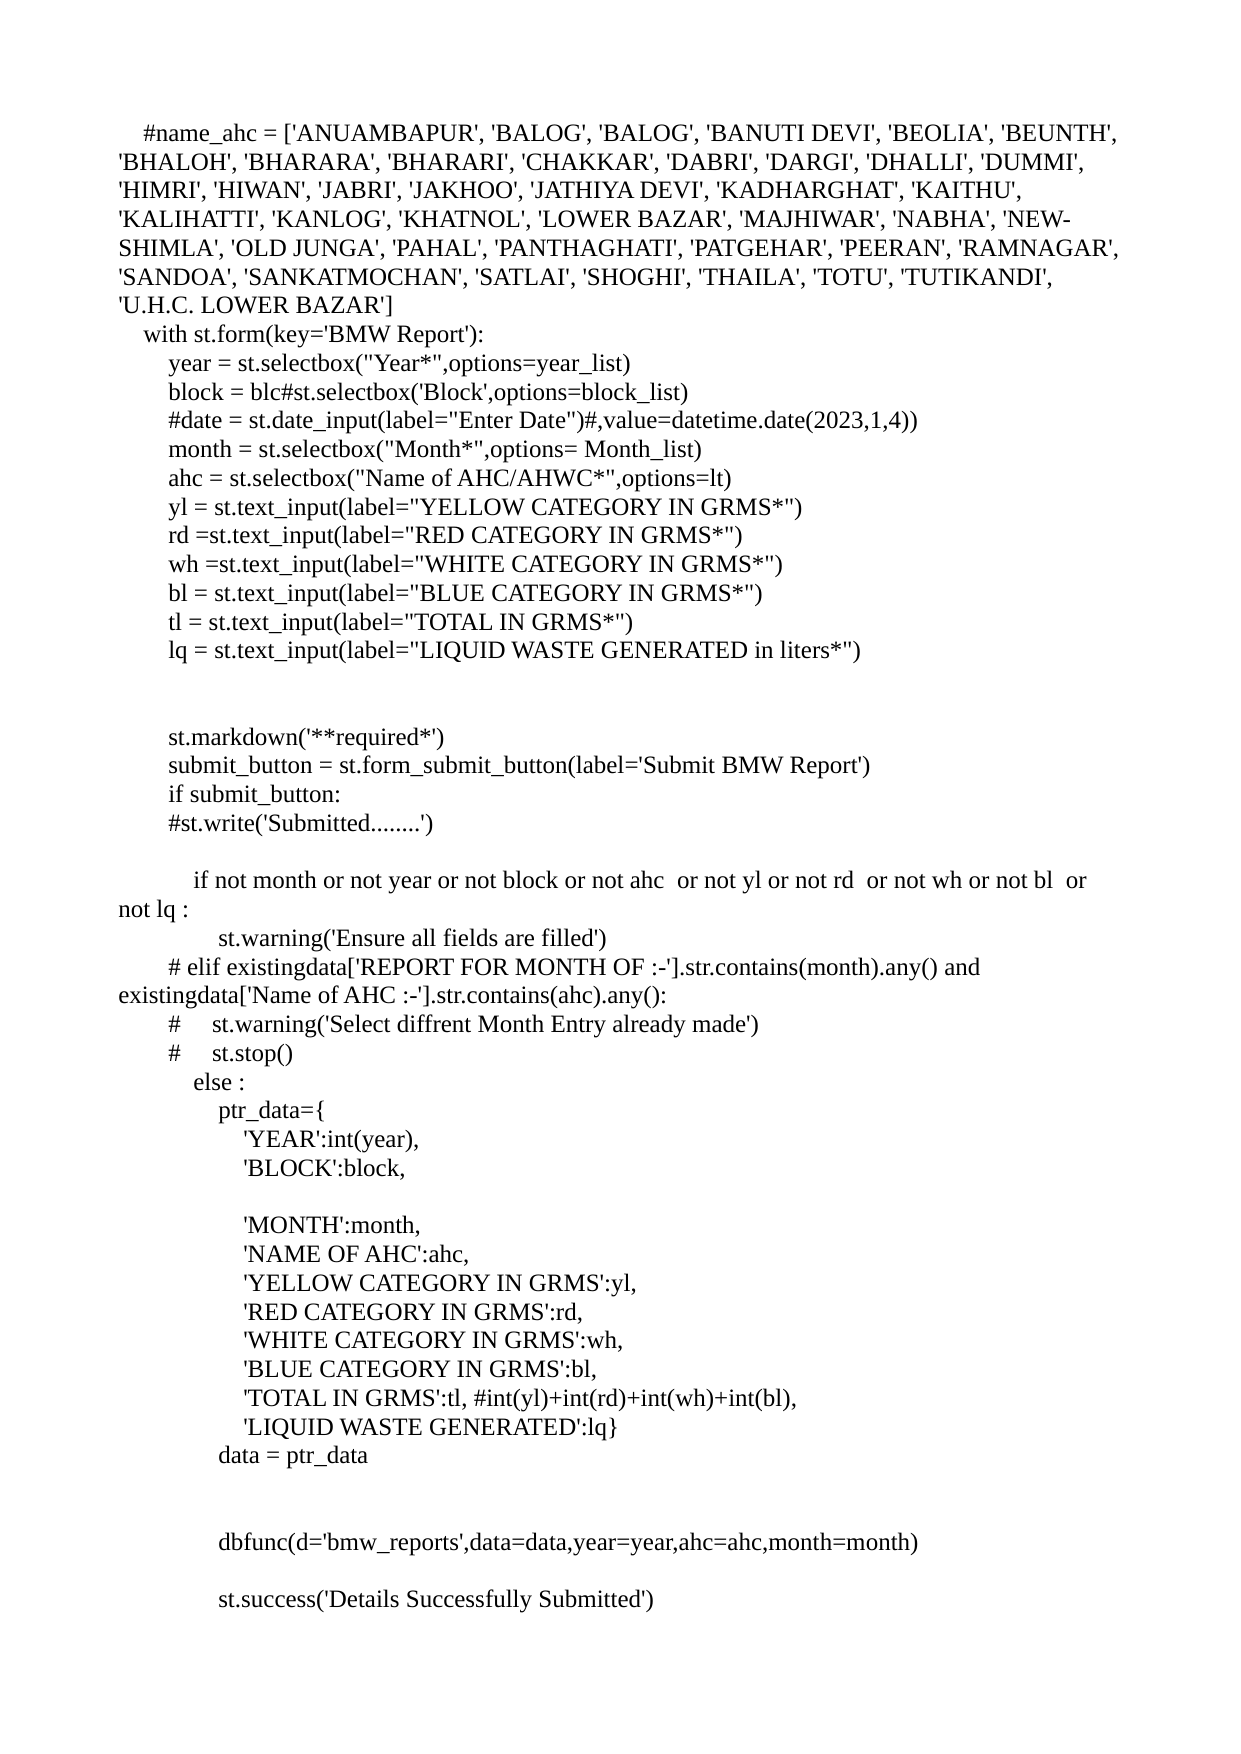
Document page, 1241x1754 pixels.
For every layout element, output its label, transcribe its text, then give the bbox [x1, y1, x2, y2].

text 'YELLOW CATEGORY IN GRMS':yl, [118, 1268, 1122, 1297]
text data = ptr_data [118, 1441, 1122, 1469]
text yl = st.text_input(label="YELLOW CATEGORY IN GRMS*") [118, 492, 1122, 521]
text 'TOTAL IN GRMS':tl, #int(yl)+int(rd)+int(wh)+int(bl), [118, 1383, 1122, 1412]
text rd =st.text_input(label="RED CATEGORY IN GRMS*") [118, 521, 1122, 549]
text dbfunc(d='bmw_reports',data=data,year=year,ahc=ahc,month=month) [118, 1527, 1122, 1556]
text #date = st.date_input(label="Enter Date")#,value=datetime.date(2023,1,4)) [118, 406, 1122, 434]
text 'YEAR':int(year), [118, 1124, 1122, 1153]
text st.markdown('**required*') [118, 722, 1122, 751]
text block = blc#st.selectbox('Block',options=block_list) [118, 377, 1122, 406]
text 'NAME OF AHC':ahc, [118, 1239, 1122, 1268]
text ahc = st.selectbox("Name of AHC/AHWC*",options=lt) [118, 463, 1122, 492]
text st.success('Details Successfully Submitted') [118, 1584, 1122, 1613]
text 'BLOCK':block, [118, 1153, 1122, 1182]
text if submit_button: [118, 779, 1122, 808]
text 'BLUE CATEGORY IN GRMS':bl, [118, 1354, 1122, 1383]
text lq = st.text_input(label="LIQUID WASTE GENERATED in liters*") [118, 636, 1122, 664]
text submit_button = st.form_submit_button(label='Submit BMW Report') [118, 751, 1122, 779]
text wh =st.text_input(label="WHITE CATEGORY IN GRMS*") [118, 549, 1122, 578]
text bl = st.text_input(label="BLUE CATEGORY IN GRMS*") [118, 578, 1122, 607]
text year = st.selectbox("Year*",options=year_list) [118, 348, 1122, 377]
text # st.stop() [118, 1038, 1122, 1067]
text # st.warning('Select diffrent Month Entry already made') [118, 1009, 1122, 1038]
text 'WHITE CATEGORY IN GRMS':wh, [118, 1326, 1122, 1354]
text #st.write('Submitted........') [118, 808, 1122, 837]
text else : [118, 1067, 1122, 1096]
text month = st.selectbox("Month*",options= Month_list) [118, 434, 1122, 463]
text #name_ahc = ['ANUAMBAPUR', 'BALOG', 'BALOG', 'BANUTI DEVI', 'BEOLIA', 'BEUNTH', 'BHALOH', 'BHARARA', 'BHARARI', 'CHAKKAR', 'DABRI', 'DARGI', 'DHALLI', 'DUMMI', 'HIMRI', 'HIWAN', 'JABRI', 'JAKHOO', 'JATHIYA DEVI', 'KADHARGHAT', 'KAITHU', 'KALIHATTI', 'KANLOG', 'KHATNOL', 'LOWER BAZAR', 'MAJHIWAR', 'NABHA', 'NEW-SHIMLA', 'OLD JUNGA', 'PAHAL', 'PANTHAGHATI', 'PATGEHAR', 'PEERAN', 'RAMNAGAR', 'SANDOA', 'SANKATMOCHAN', 'SATLAI', 'SHOGHI', 'THAILA', 'TOTU', 'TUTIKANDI', 'U.H.C. LOWER BAZAR'] [118, 118, 1122, 319]
text st.warning('Ensure all fields are filled') [118, 923, 1122, 952]
text 'LIQUID WASTE GENERATED':lq} [118, 1412, 1122, 1441]
text ptr_data={ [118, 1096, 1122, 1124]
text if not month or not year or not block or not ahc or not yl or not rd or not wh or not bl or not lq : [118, 866, 1122, 923]
text # elif existingdata['REPORT FOR MONTH OF :-'].str.contains(month).any() and existingdata['Name of AHC :-'].str.contains(ahc).any(): [118, 952, 1122, 1009]
text 'RED CATEGORY IN GRMS':rd, [118, 1297, 1122, 1326]
text tl = st.text_input(label="TOTAL IN GRMS*") [118, 607, 1122, 636]
text 'MONTH':month, [118, 1211, 1122, 1239]
text with st.form(key='BMW Report'): [118, 319, 1122, 348]
